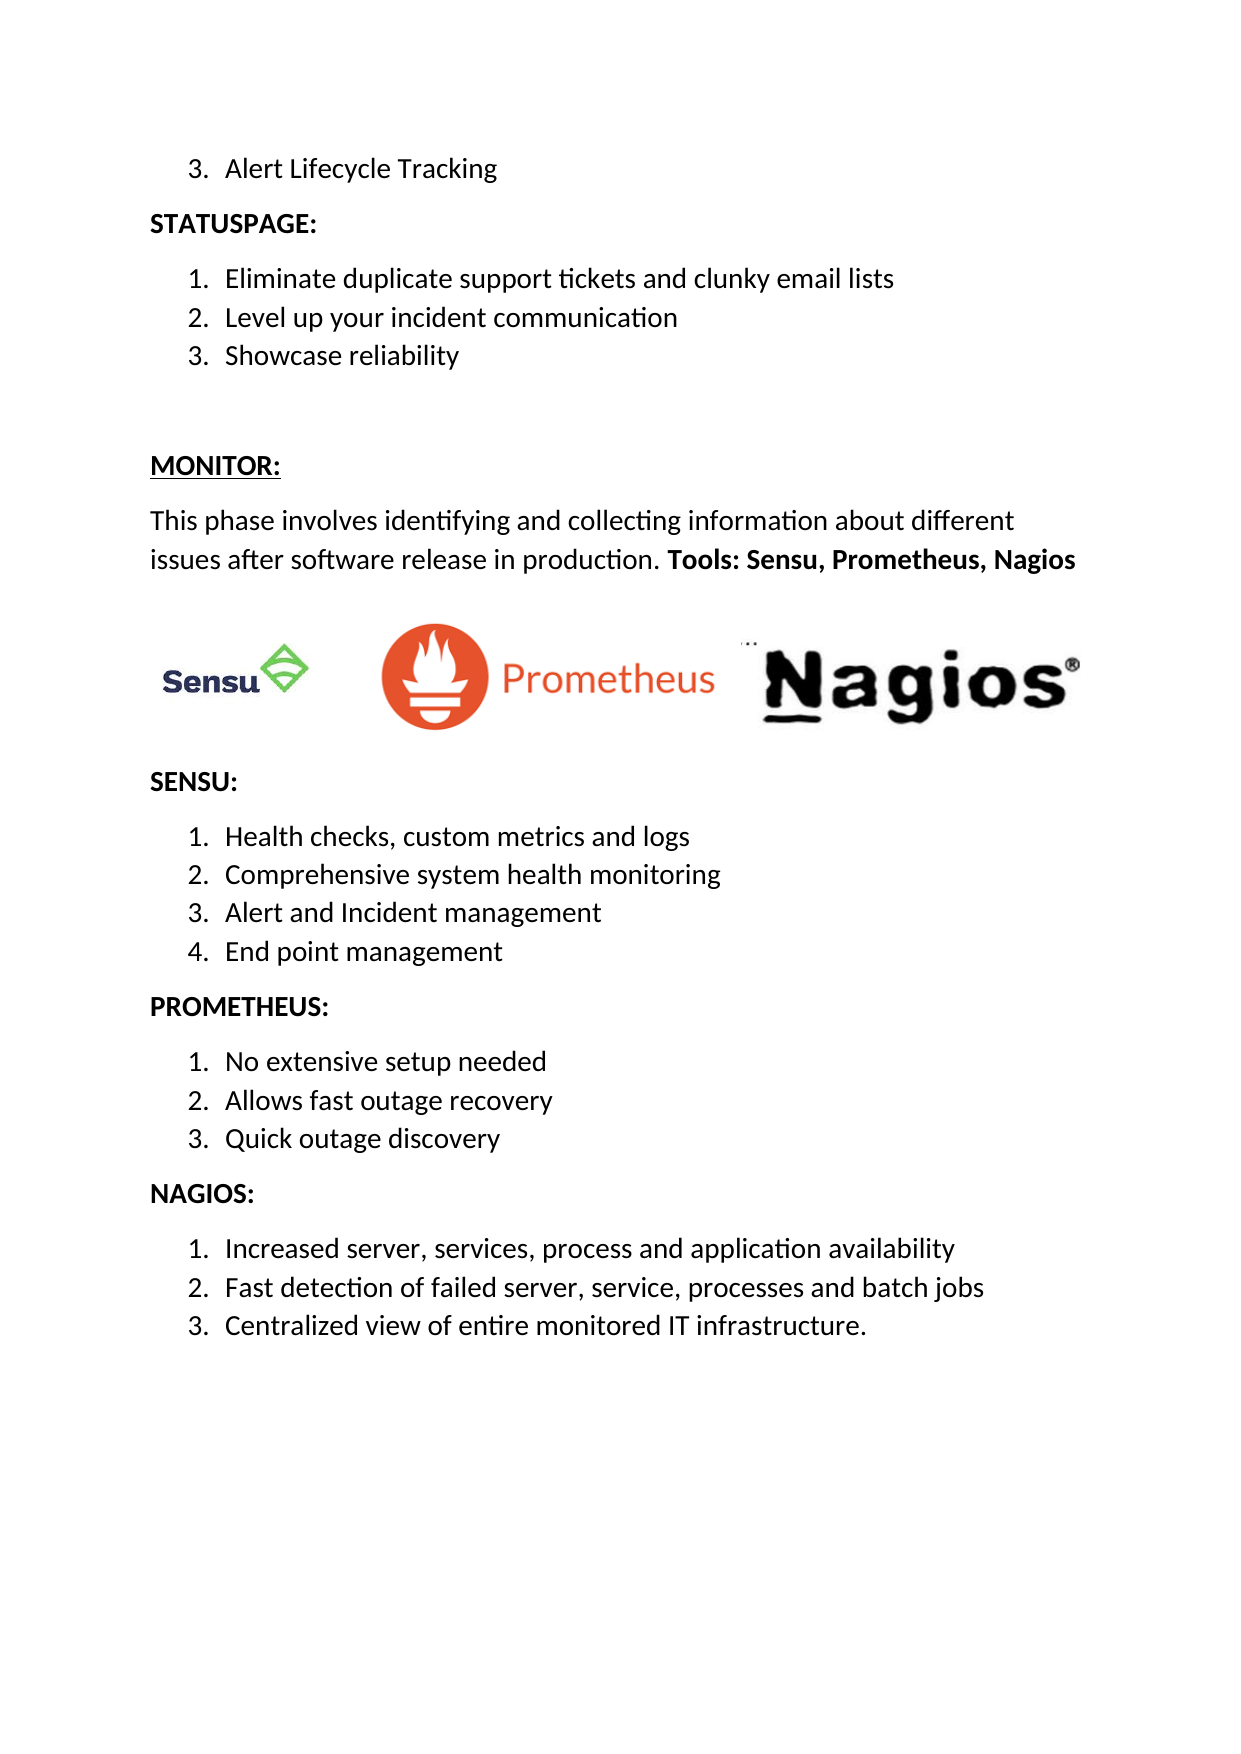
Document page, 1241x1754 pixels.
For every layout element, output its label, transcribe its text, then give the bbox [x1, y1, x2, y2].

text MONITOR: [150, 447, 1090, 483]
list Showcase reliability [187, 337, 1090, 373]
list Level up your incident communication [187, 299, 1090, 334]
list Quick outage discovery [187, 1120, 1090, 1156]
list Eliminate duplicate support tickets and clunky email lists [187, 260, 1090, 296]
list Centralized view of entire monitored IT infrastructure. [187, 1307, 1090, 1343]
text NAGIOS: [150, 1175, 1090, 1211]
text SENSU: [150, 651, 1090, 798]
list Alert Lifecycle Tracking [187, 150, 1090, 186]
list Increased server, services, process and application availability [187, 1230, 1090, 1266]
list Allows fast outage recovery [187, 1082, 1090, 1117]
text STATUSPAGE: [150, 205, 1090, 241]
text This phase involves identifying and collecting information about different issues after software release in production. Tools: Sensu, Prometheus, Nagios [150, 502, 1090, 576]
picture [741, 614, 1091, 741]
list Health checks, custom metrics and logs [187, 818, 1090, 853]
text PROMETHEUS: [150, 988, 1090, 1024]
list No extensive setup needed [187, 1043, 1090, 1079]
picture [372, 602, 733, 753]
list Comprehensive system health monitoring [187, 856, 1090, 892]
picture [150, 582, 321, 753]
list Fast detection of failed server, service, processes and batch jobs [187, 1269, 1090, 1304]
list End point management [187, 933, 1090, 969]
list Alert and Incident management [187, 894, 1090, 930]
